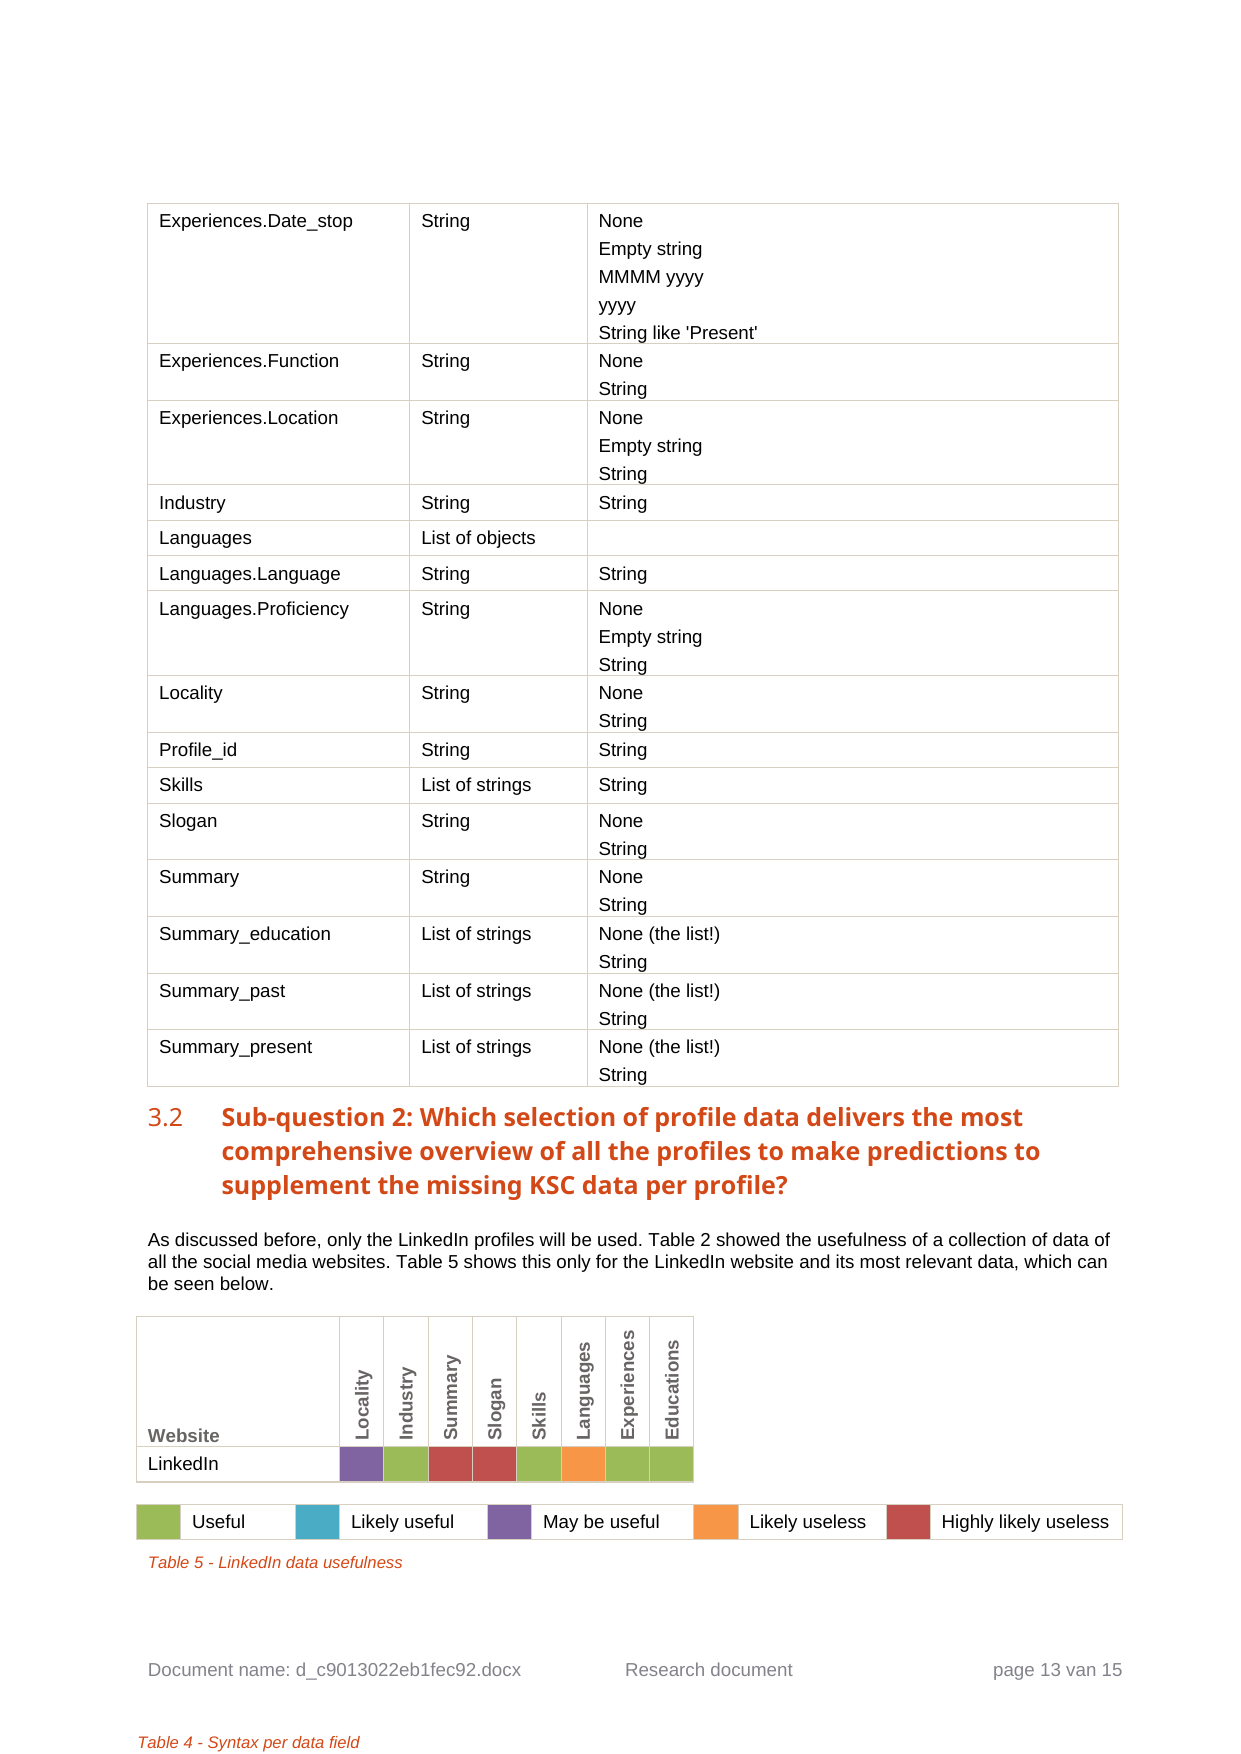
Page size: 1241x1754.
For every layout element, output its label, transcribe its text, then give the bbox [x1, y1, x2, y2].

table_cell [473, 1447, 516, 1481]
table_cell String [410, 860, 587, 916]
table_cell Skills [148, 768, 409, 802]
table_header Locality [340, 1317, 383, 1446]
table_cell Industry [148, 485, 409, 519]
table_cell None Empty string MMMM yyyy yyyy String like 'Present' [588, 204, 1118, 343]
table_header Educations [650, 1317, 693, 1446]
table_header May be useful [532, 1505, 693, 1539]
table_header Website [137, 1317, 339, 1446]
table_cell String [410, 733, 587, 767]
table_cell Summary_education [148, 917, 409, 972]
table_cell Experiences.Date_stop [148, 204, 409, 343]
table_header [488, 1505, 531, 1539]
table_cell Experiences.Function [148, 344, 409, 400]
text Table 4 - Syntax per data field [137, 1733, 359, 1752]
table_cell List of strings [410, 768, 587, 802]
table_cell String [410, 804, 587, 859]
table_cell String [588, 556, 1118, 590]
table_header Experiences [606, 1317, 649, 1446]
table_cell String [588, 768, 1118, 802]
table_cell Languages [148, 521, 409, 555]
table_cell [429, 1447, 472, 1481]
table_cell Summary [148, 860, 409, 916]
table_header Likely useless [739, 1505, 886, 1539]
table_cell Summary_past [148, 974, 409, 1029]
table_cell List of strings [410, 974, 587, 1029]
table_cell None (the list!) String [588, 1030, 1118, 1086]
table_header Useful [181, 1505, 295, 1539]
table_header Slogan [473, 1317, 516, 1446]
table_cell Languages.Proficiency [148, 591, 409, 675]
table_cell LinkedIn [137, 1447, 339, 1481]
table_cell String [410, 401, 587, 484]
table_cell Experiences.Location [148, 401, 409, 484]
table_header [137, 1505, 180, 1539]
table_cell [588, 521, 1118, 555]
table_cell List of objects [410, 521, 587, 555]
table_cell Summary_present [148, 1030, 409, 1086]
text As discussed before, only the LinkedIn profiles will be used. Table 2 showed the usefulness of a collection of data of all the social media websites. Table 5 shows this only for the LinkedIn website and its most relevant data, which can be seen below. [148, 1229, 1117, 1294]
table_cell [650, 1447, 693, 1481]
table_cell [562, 1447, 605, 1481]
table_cell String [410, 344, 587, 400]
table_cell String [410, 204, 587, 343]
table_header [887, 1505, 930, 1539]
table_header Industry [384, 1317, 428, 1446]
table_header [296, 1505, 339, 1539]
table_cell None (the list!) String [588, 917, 1118, 972]
table_cell None String [588, 344, 1118, 400]
subtitle Sub-question 2: Which selection of profile data delivers the most comprehensive overview of all the profiles to make predictions to supplement the missing KSC data per profile? [148, 1099, 1117, 1201]
table_cell List of strings [410, 1030, 587, 1086]
table_cell Profile_id [148, 733, 409, 767]
table_header [694, 1505, 738, 1539]
table_cell None Empty string String [588, 591, 1118, 675]
table_cell None Empty string String [588, 401, 1118, 484]
table_cell List of strings [410, 917, 587, 972]
table_header Languages [562, 1317, 605, 1446]
table_cell String [410, 485, 587, 519]
table_header Skills [517, 1317, 561, 1446]
table_header Likely useful [340, 1505, 487, 1539]
table_cell String [588, 485, 1118, 519]
table_cell None String [588, 676, 1118, 732]
table_cell None String [588, 860, 1118, 916]
table_cell Locality [148, 676, 409, 732]
table_cell [384, 1447, 428, 1481]
table_cell String [410, 676, 587, 732]
table_cell None (the list!) String [588, 974, 1118, 1029]
table_header Highly likely useless [931, 1505, 1122, 1539]
table_cell Slogan [148, 804, 409, 859]
table_cell String [410, 591, 587, 675]
table_cell None String [588, 804, 1118, 859]
table_cell [606, 1447, 649, 1481]
table_header Summary [429, 1317, 472, 1446]
table_cell [517, 1447, 561, 1481]
table_cell String [410, 556, 587, 590]
table_cell String [588, 733, 1118, 767]
table_cell [340, 1447, 383, 1481]
table_cell Languages.Language [148, 556, 409, 590]
